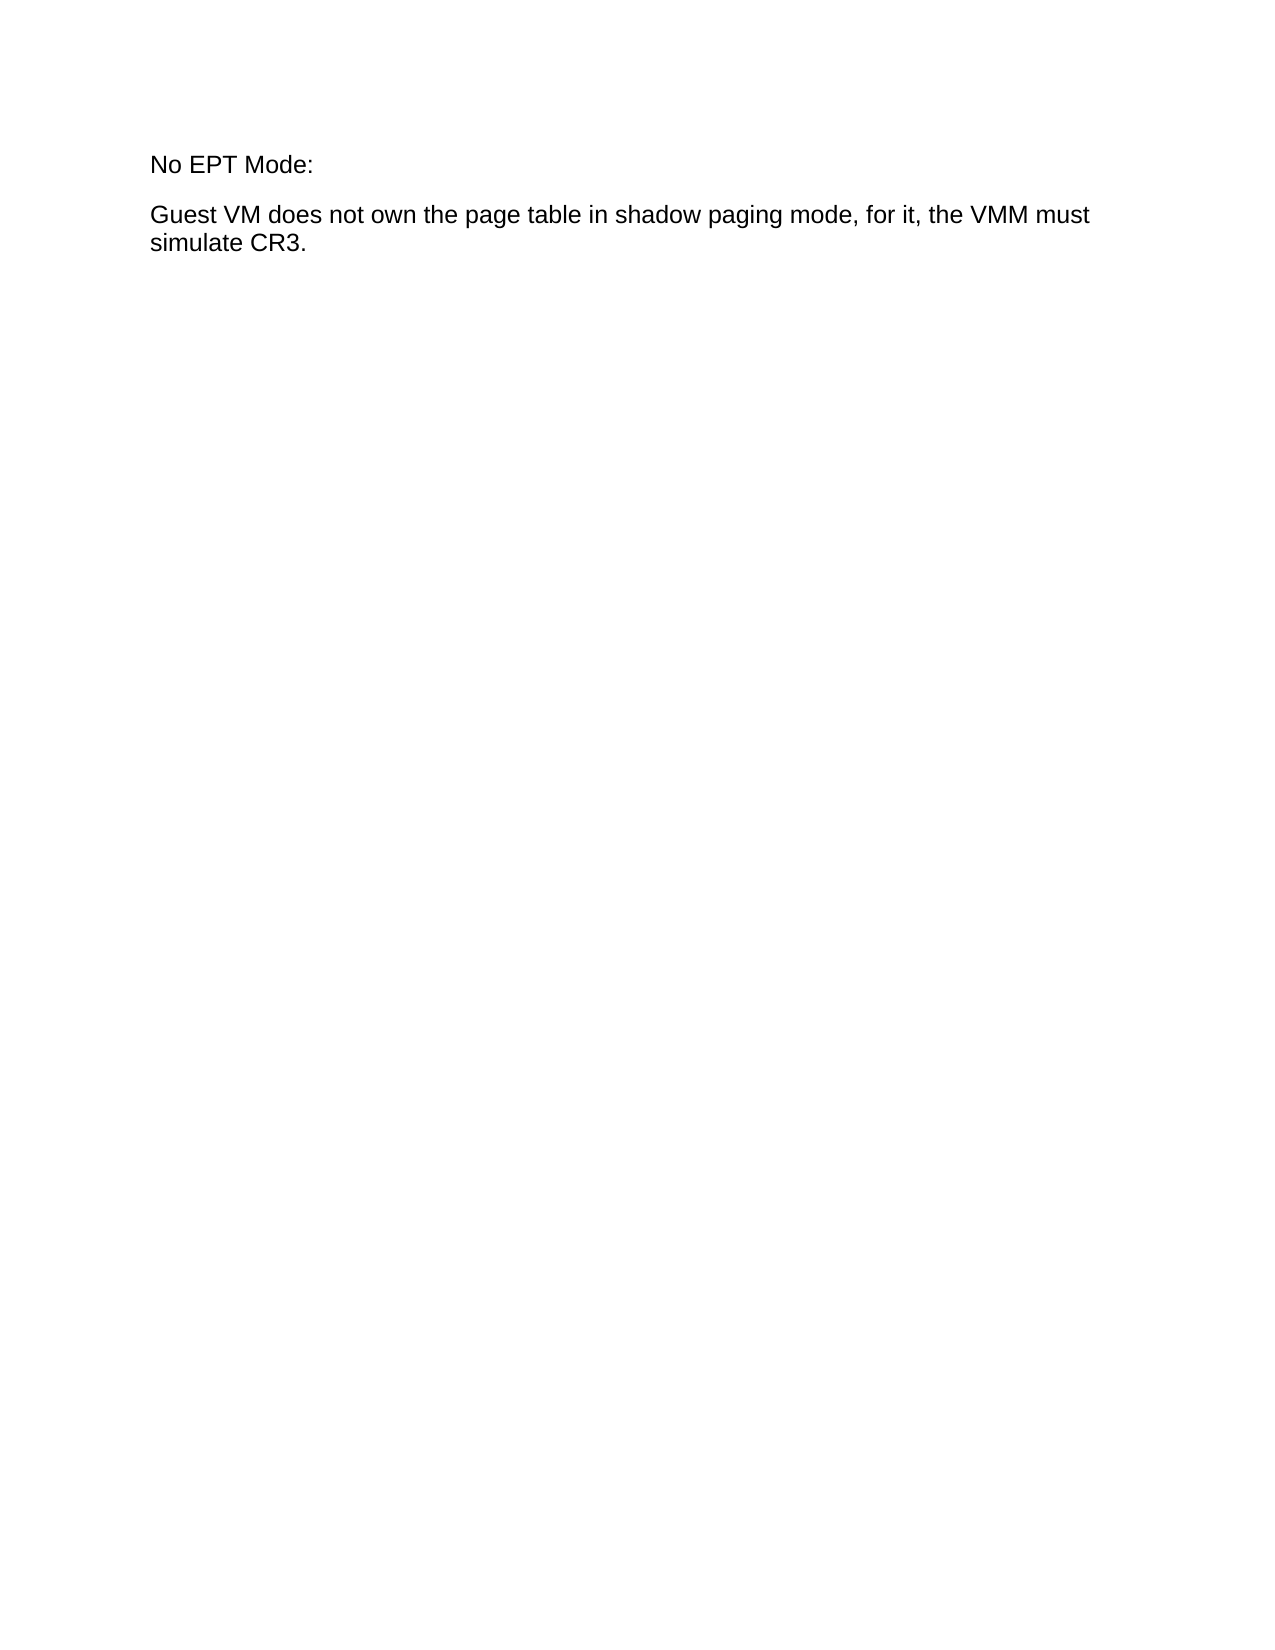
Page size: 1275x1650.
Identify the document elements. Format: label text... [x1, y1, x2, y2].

text No EPT Mode: [150, 150, 1125, 179]
text Guest VM does not own the page table in shadow paging mode, for it, the VMM must simulate CR3. [150, 199, 1125, 257]
